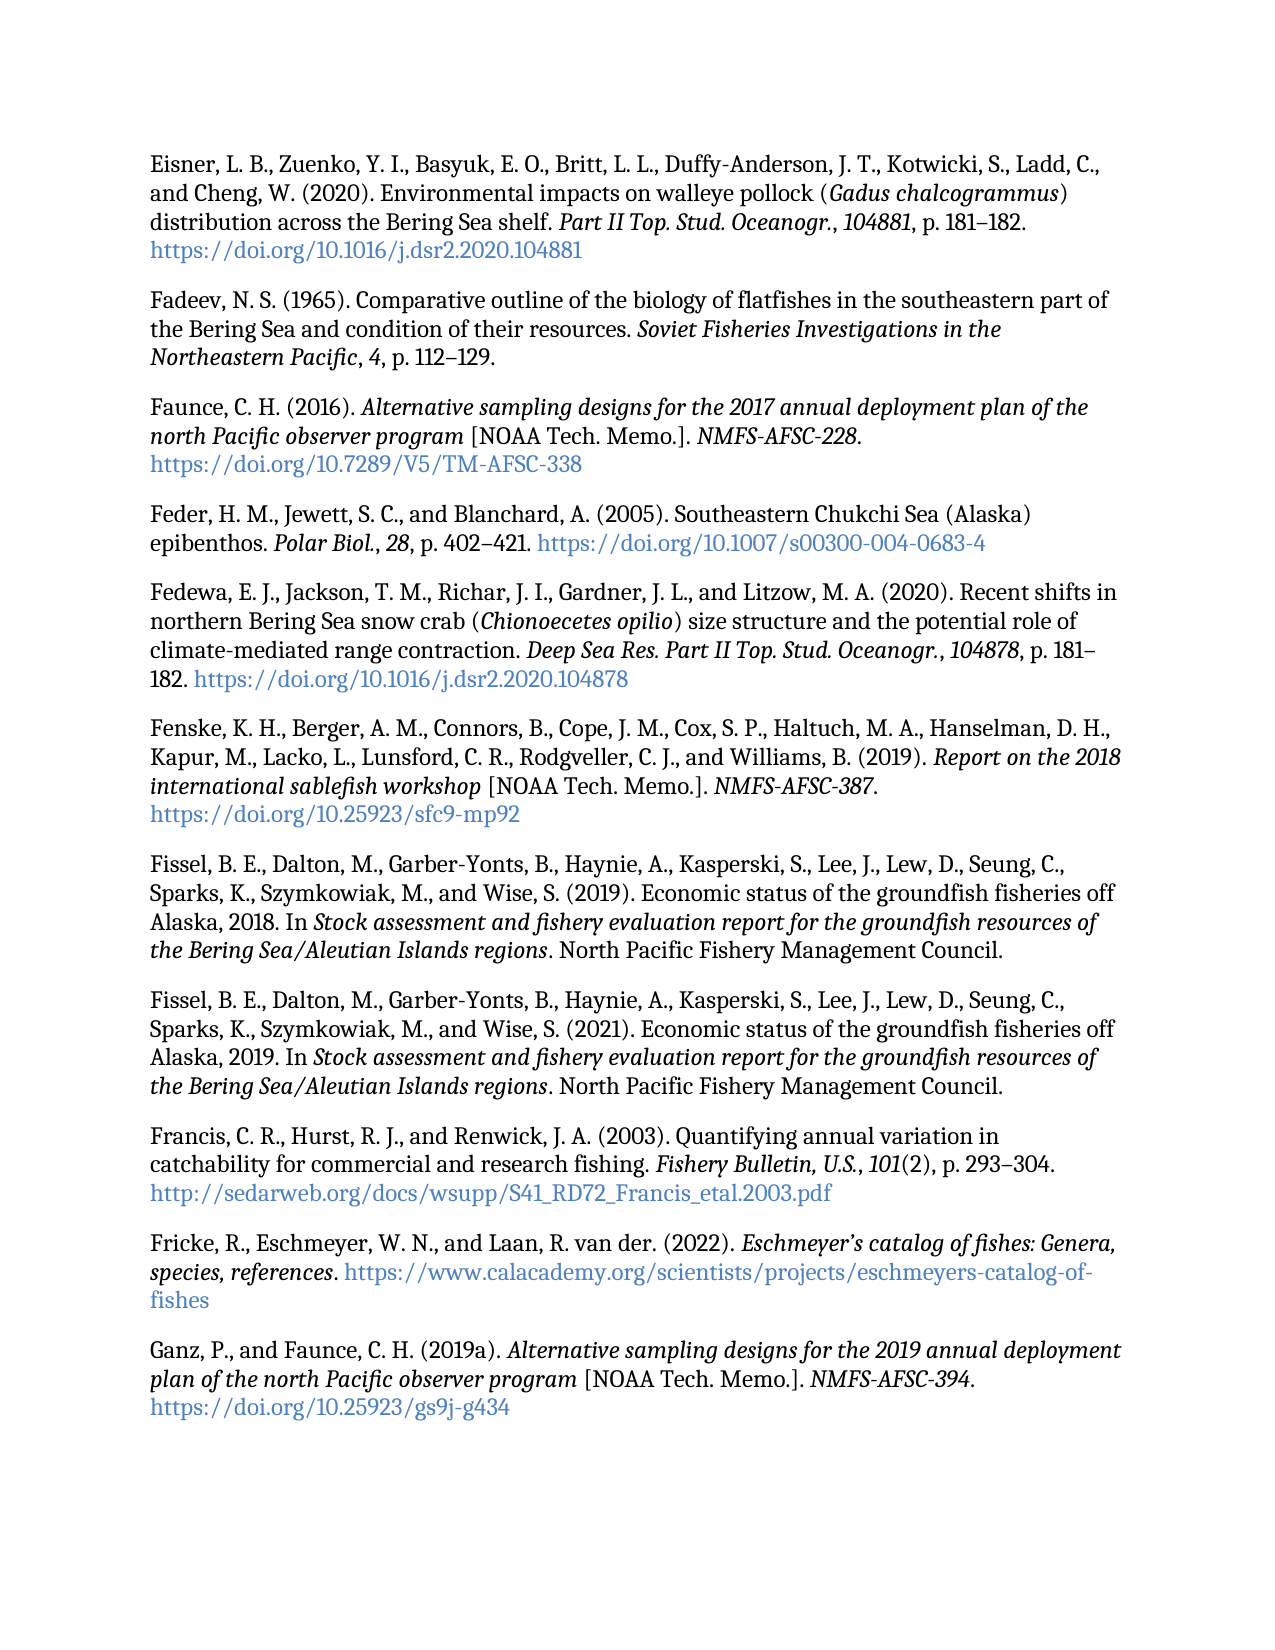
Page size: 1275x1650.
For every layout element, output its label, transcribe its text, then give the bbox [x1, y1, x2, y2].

text Fissel, B. E., Dalton, M., Garber-Yonts, B., Haynie, A., Kasperski, S., Lee, J., Lew, D., Seung, C., Sparks, K., Szymkowiak, M., and Wise, S. (2021). Economic status of the groundfish fisheries off Alaska, 2019. In Stock assessment and fishery evaluation report for the groundfish resources of the Bering Sea/Aleutian Islands regions. North Pacific Fishery Management Council. [150, 986, 1125, 1101]
text Feder, H. M., Jewett, S. C., and Blanchard, A. (2005). Southeastern Chukchi Sea (Alaska) epibenthos. Polar Biol., 28, p. 402–421. https://doi.org/10.1007/s00300-004-0683-4 [150, 500, 1125, 557]
text Fissel, B. E., Dalton, M., Garber-Yonts, B., Haynie, A., Kasperski, S., Lee, J., Lew, D., Seung, C., Sparks, K., Szymkowiak, M., and Wise, S. (2019). Economic status of the groundfish fisheries off Alaska, 2018. In Stock assessment and fishery evaluation report for the groundfish resources of the Bering Sea/Aleutian Islands regions. North Pacific Fishery Management Council. [150, 850, 1125, 965]
text Fricke, R., Eschmeyer, W. N., and Laan, R. van der. (2022). Eschmeyer’s catalog of fishes: Genera, species, references. https://www.calacademy.org/scientists/projects/eschmeyers-catalog-of-fishes [150, 1229, 1125, 1315]
text Francis, C. R., Hurst, R. J., and Renwick, J. A. (2003). Quantifying annual variation in catchability for commercial and research fishing. Fishery Bulletin, U.S., 101(2), p. 293–304. http://sedarweb.org/docs/wsupp/S41_RD72_Francis_etal.2003.pdf [150, 1122, 1125, 1208]
text Fenske, K. H., Berger, A. M., Connors, B., Cope, J. M., Cox, S. P., Haltuch, M. A., Hanselman, D. H., Kapur, M., Lacko, L., Lunsford, C. R., Rodgveller, C. J., and Williams, B. (2019). Report on the 2018 international sablefish workshop [NOAA Tech. Memo.]. NMFS-AFSC-387. https://doi.org/10.25923/sfc9-mp92 [150, 714, 1125, 829]
text Fedewa, E. J., Jackson, T. M., Richar, J. I., Gardner, J. L., and Litzow, M. A. (2020). Recent shifts in northern Bering Sea snow crab (Chionoecetes opilio) size structure and the potential role of climate-mediated range contraction. Deep Sea Res. Part II Top. Stud. Oceanogr., 104878, p. 181–182. https://doi.org/10.1016/j.dsr2.2020.104878 [150, 578, 1125, 693]
